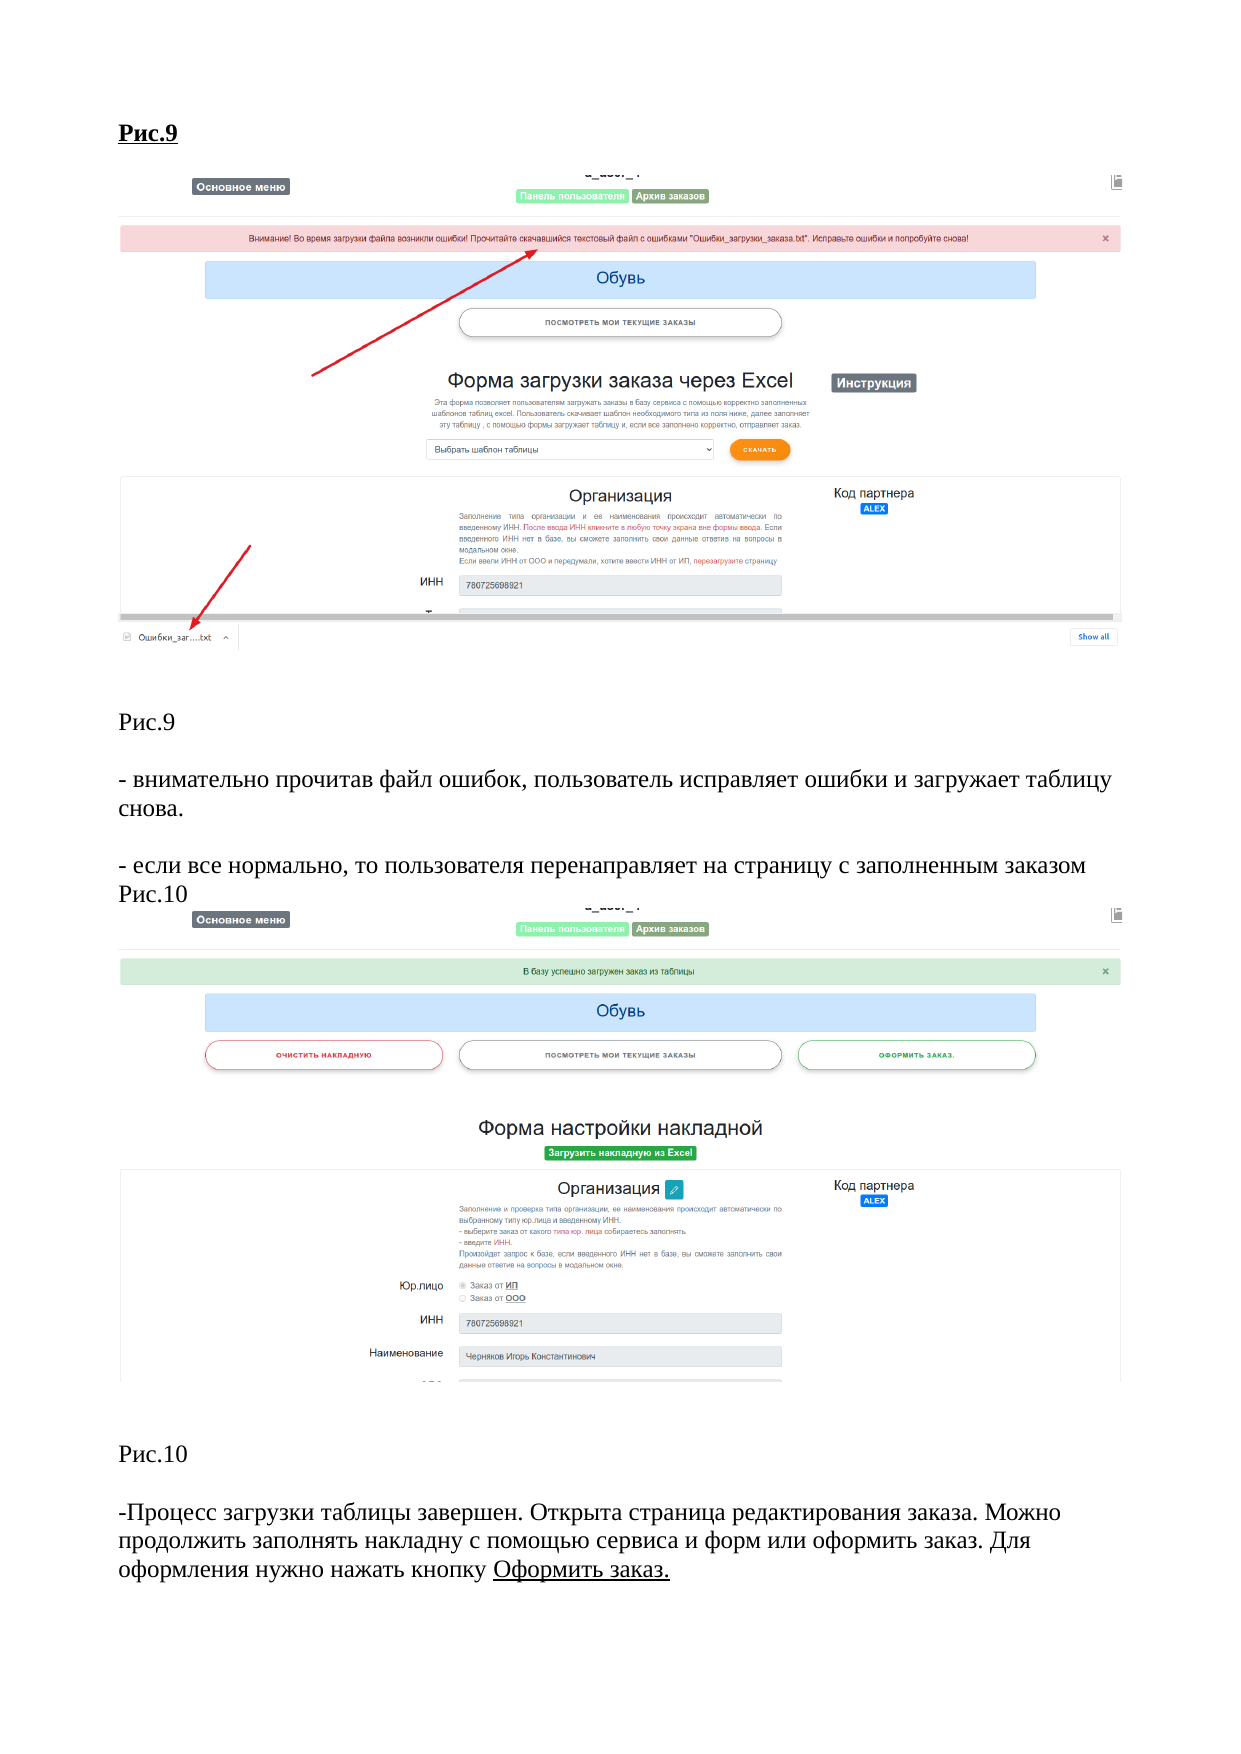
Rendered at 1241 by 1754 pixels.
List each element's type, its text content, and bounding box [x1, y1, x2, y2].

text Рис.9 [118, 707, 1122, 736]
picture [118, 908, 1123, 1382]
text -Процесс загрузки таблицы завершен. Открыта страница редактирования заказа. Можно продолжить заполнять накладну с помощью сервиса и форм или оформить заказ. Для оформления нужно нажать кнопку Оформить заказ. [118, 1497, 1122, 1583]
text Рис.10 [118, 1439, 1122, 1468]
text Рис.9 [118, 118, 1122, 147]
text - внимательно прочитав файл ошибок, пользователь исправляет ошибки и загружает таблицу снова. [118, 764, 1122, 822]
picture [118, 175, 1123, 650]
text - если все нормально, то пользователя перенаправляет на страницу с заполненным заказом Рис.10 [118, 851, 1122, 908]
